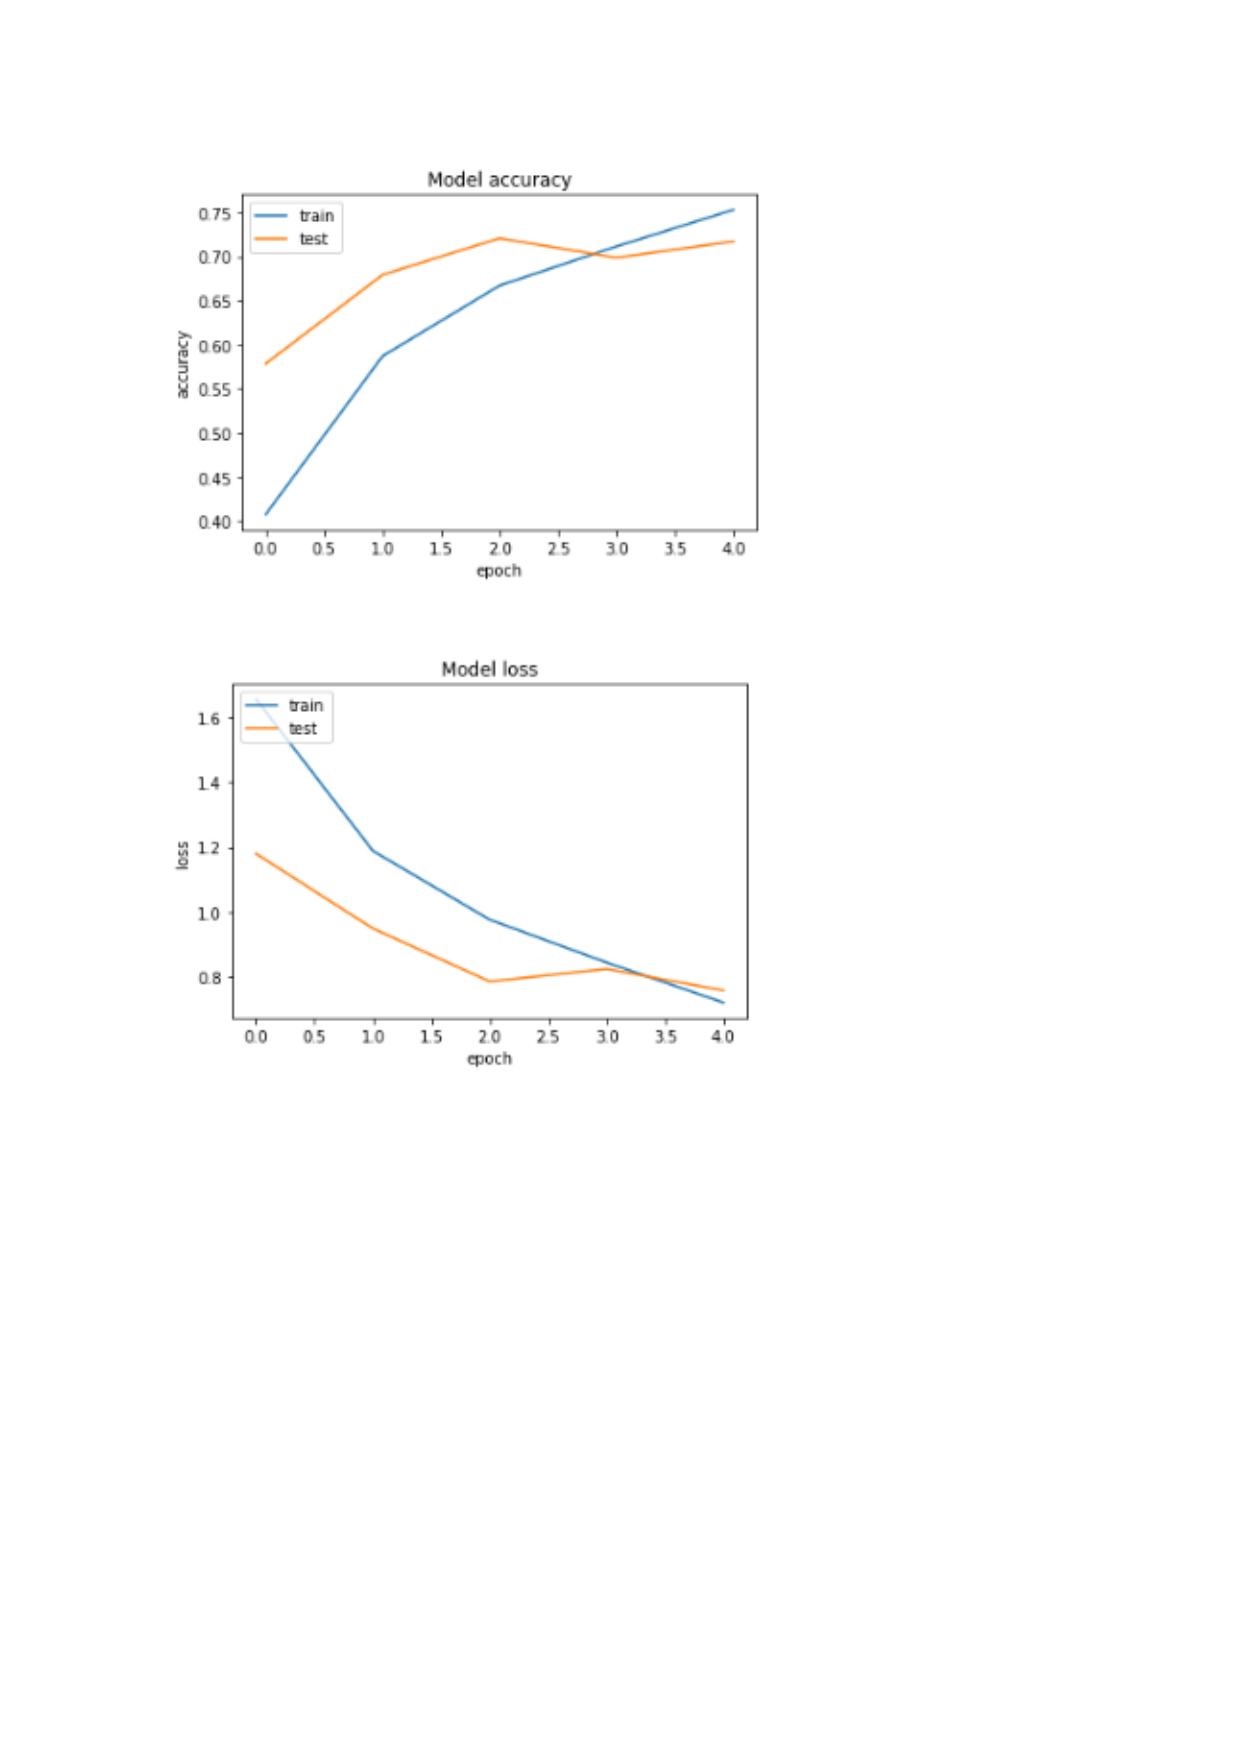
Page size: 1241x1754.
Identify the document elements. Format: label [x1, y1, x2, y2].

picture [150, 150, 824, 1094]
